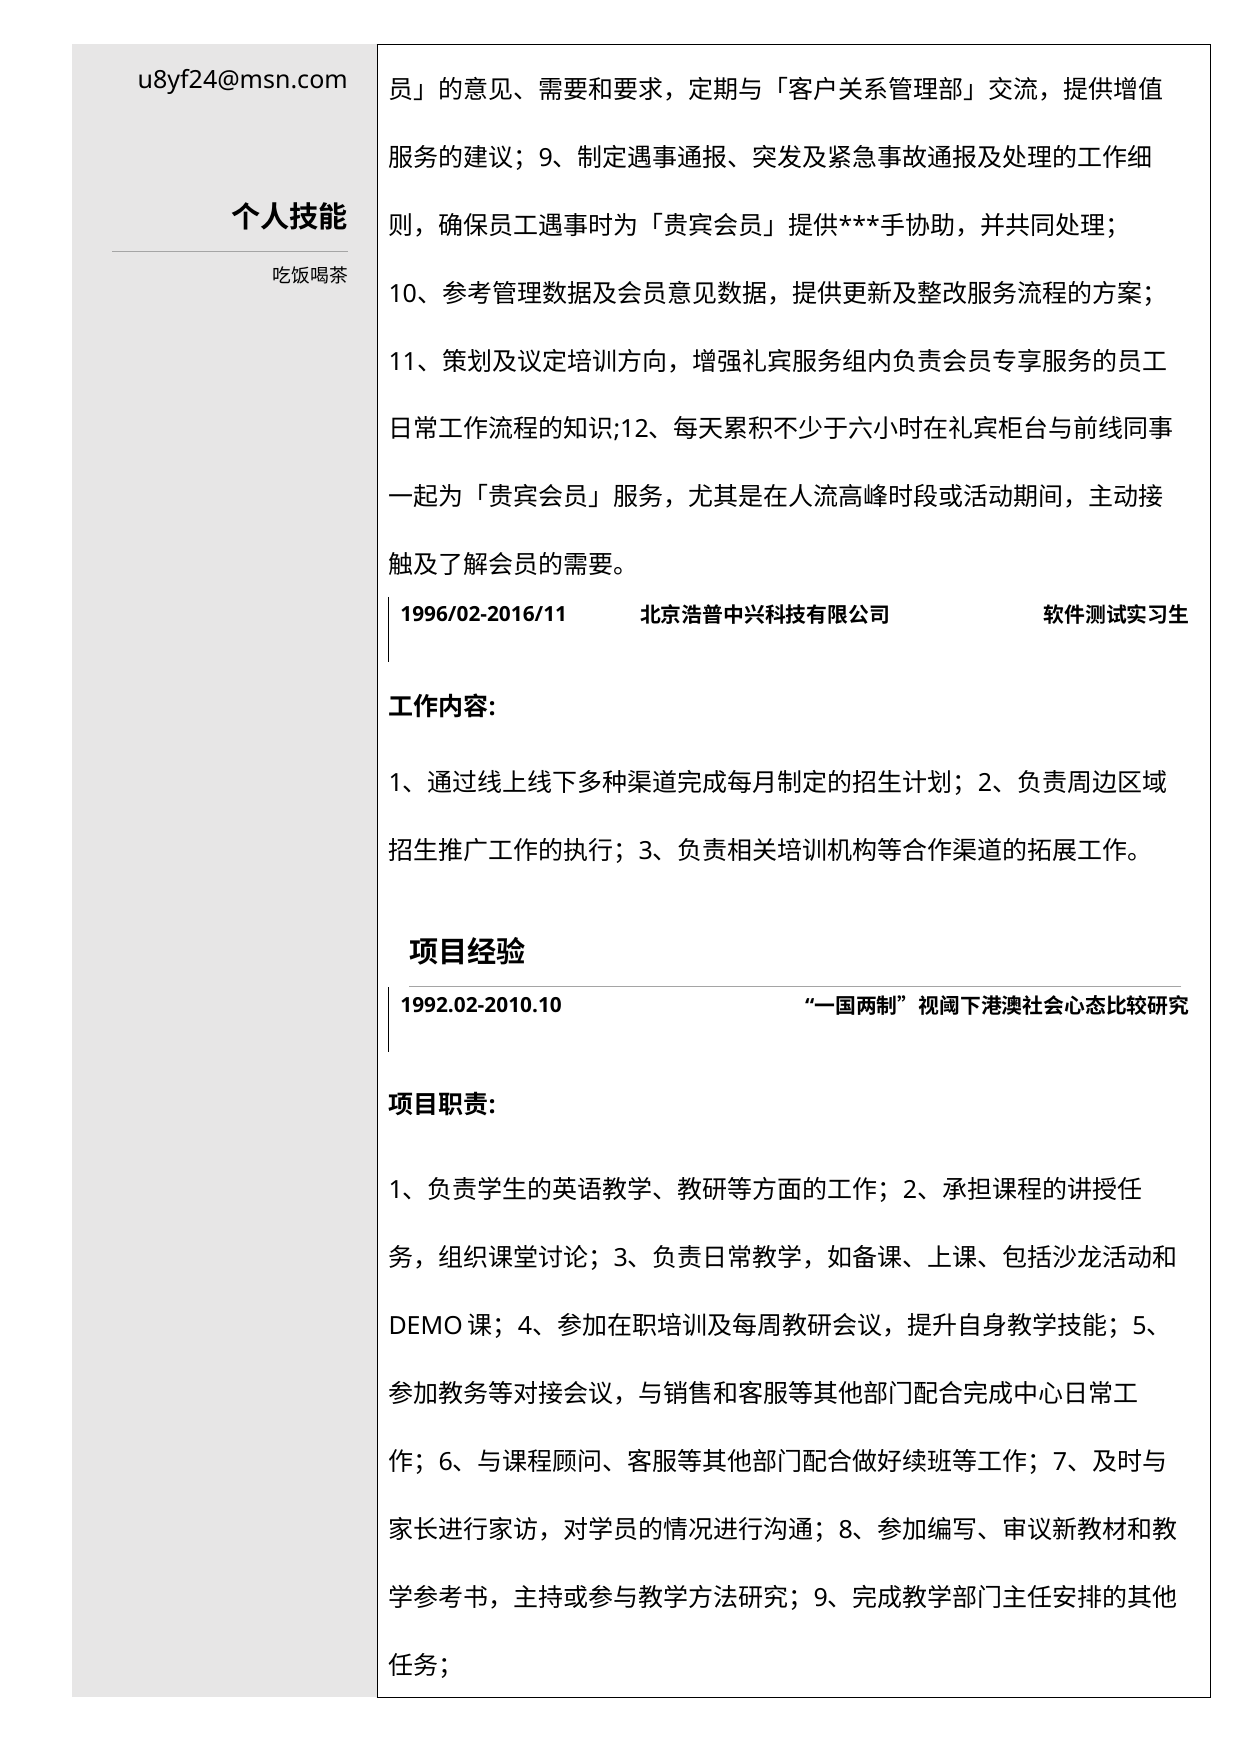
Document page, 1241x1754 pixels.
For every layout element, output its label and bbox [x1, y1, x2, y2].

table_cell [72, 44, 377, 1697]
table_cell [378, 45, 1210, 1697]
